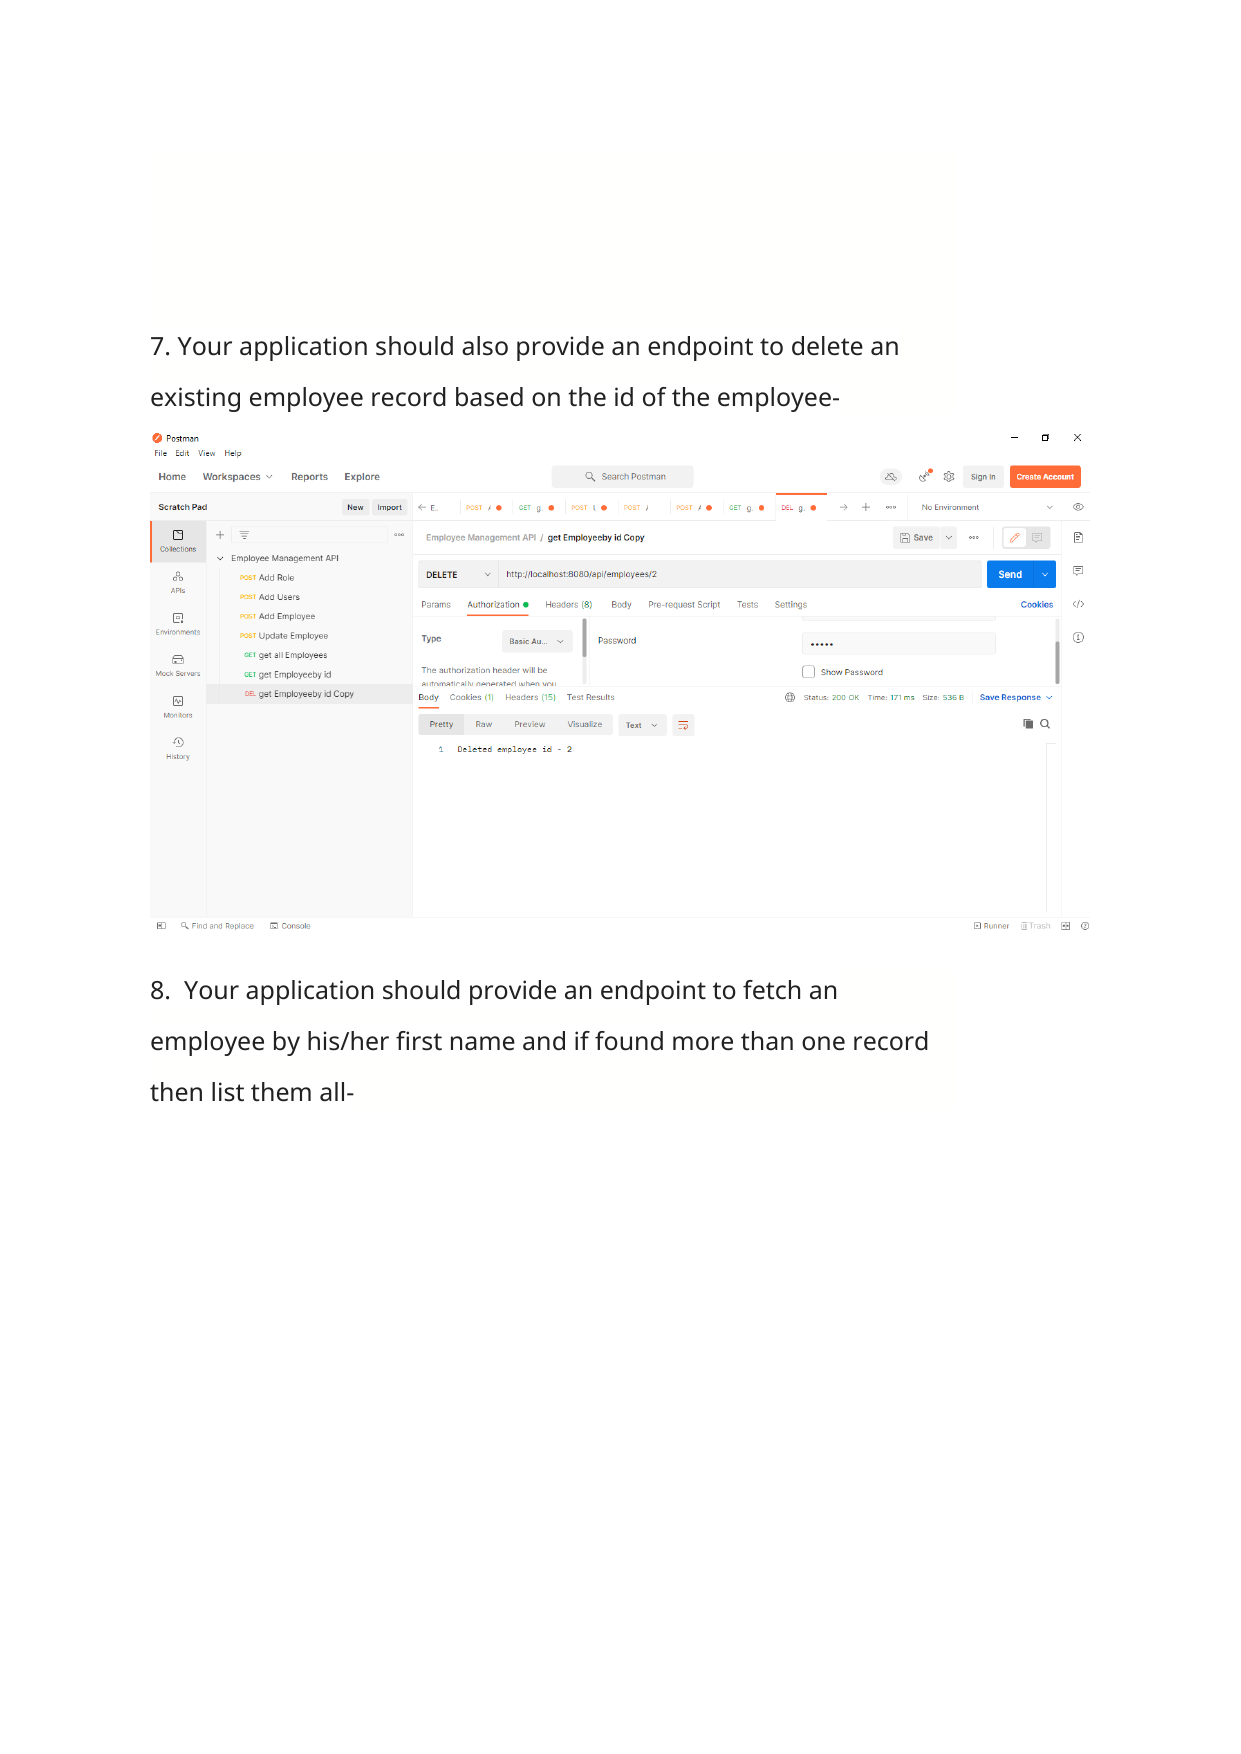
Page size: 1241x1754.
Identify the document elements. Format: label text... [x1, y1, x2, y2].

text 8. Your application should provide an endpoint to fetch an employee by his/her first name and if found more than one record then list them all- [150, 973, 956, 1109]
text 7. Your application should also provide an endpoint to delete an existing employee record based on the id of the employee- [150, 328, 956, 413]
picture [150, 430, 1091, 931]
